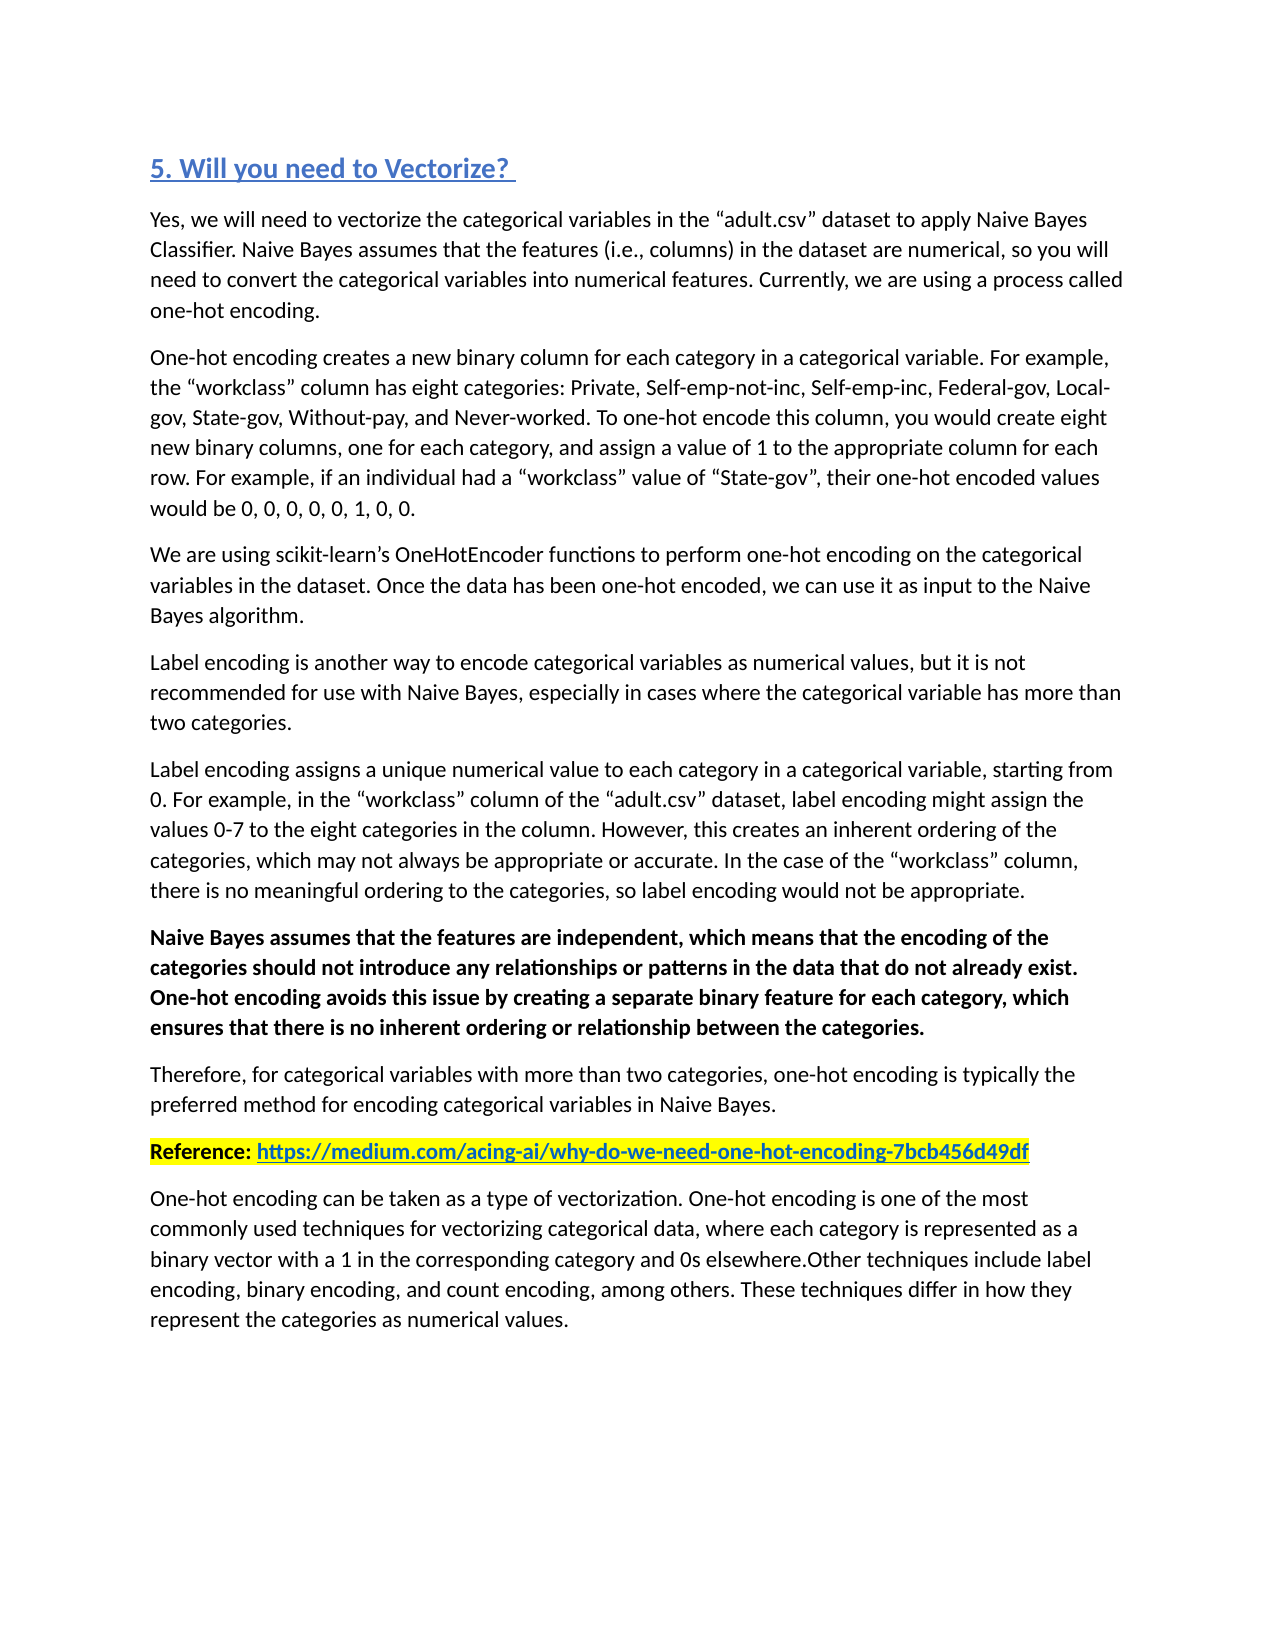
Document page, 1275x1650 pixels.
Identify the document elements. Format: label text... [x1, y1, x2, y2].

text Naive Bayes assumes that the features are independent, which means that the encoding of the categories should not introduce any relationships or patterns in the data that do not already exist. One-hot encoding avoids this issue by creating a separate binary feature for each category, which ensures that there is no inherent ordering or relationship between the categories. [150, 923, 1125, 1041]
text 5. Will you need to Vectorize? [150, 150, 1125, 186]
text Therefore, for categorical variables with more than two categories, one-hot encoding is typically the preferred method for encoding categorical variables in Naive Bayes. [150, 1060, 1125, 1118]
text Yes, we will need to vectorize the categorical variables in the “adult.csv” dataset to apply Naive Bayes Classifier. Naive Bayes assumes that the features (i.e., columns) in the dataset are numerical, so you will need to convert the categorical variables into numerical features. Currently, we are using a process called one-hot encoding. [150, 205, 1125, 324]
text We are using scikit-learn’s OneHotEncoder functions to perform one-hot encoding on the categorical variables in the dataset. Once the data has been one-hot encoded, we can use it as input to the Naive Bayes algorithm. [150, 541, 1125, 629]
text Label encoding is another way to encode categorical variables as numerical values, but it is not recommended for use with Naive Bayes, especially in cases where the categorical variable has more than two categories. [150, 648, 1125, 736]
text One-hot encoding creates a new binary column for each category in a categorical variable. For example, the “workclass” column has eight categories: Private, Self-emp-not-inc, Self-emp-inc, Federal-gov, Local-gov, State-gov, Without-pay, and Never-worked. To one-hot encode this column, you would create eight new binary columns, one for each category, and assign a value of 1 to the appropriate column for each row. For example, if an individual had a “workclass” value of “State-gov”, their one-hot encoded values would be 0, 0, 0, 0, 0, 1, 0, 0. [150, 343, 1125, 522]
text Label encoding assigns a unique numerical value to each category in a categorical variable, starting from 0. For example, in the “workclass” column of the “adult.csv” dataset, label encoding might assign the values 0-7 to the eight categories in the column. However, this creates an inherent ordering of the categories, which may not always be appropriate or accurate. In the case of the “workclass” column, there is no meaningful ordering to the categories, so label encoding would not be appropriate. [150, 755, 1125, 904]
text One-hot encoding can be taken as a type of vectorization. One-hot encoding is one of the most commonly used techniques for vectorizing categorical data, where each category is represented as a binary vector with a 1 in the corresponding category and 0s elsewhere.Other techniques include label encoding, binary encoding, and count encoding, among others. These techniques differ in how they represent the categories as numerical values. [150, 1184, 1125, 1333]
text Reference: https://medium.com/acing-ai/why-do-we-need-one-hot-encoding-7bcb456d49df [150, 1137, 1125, 1165]
